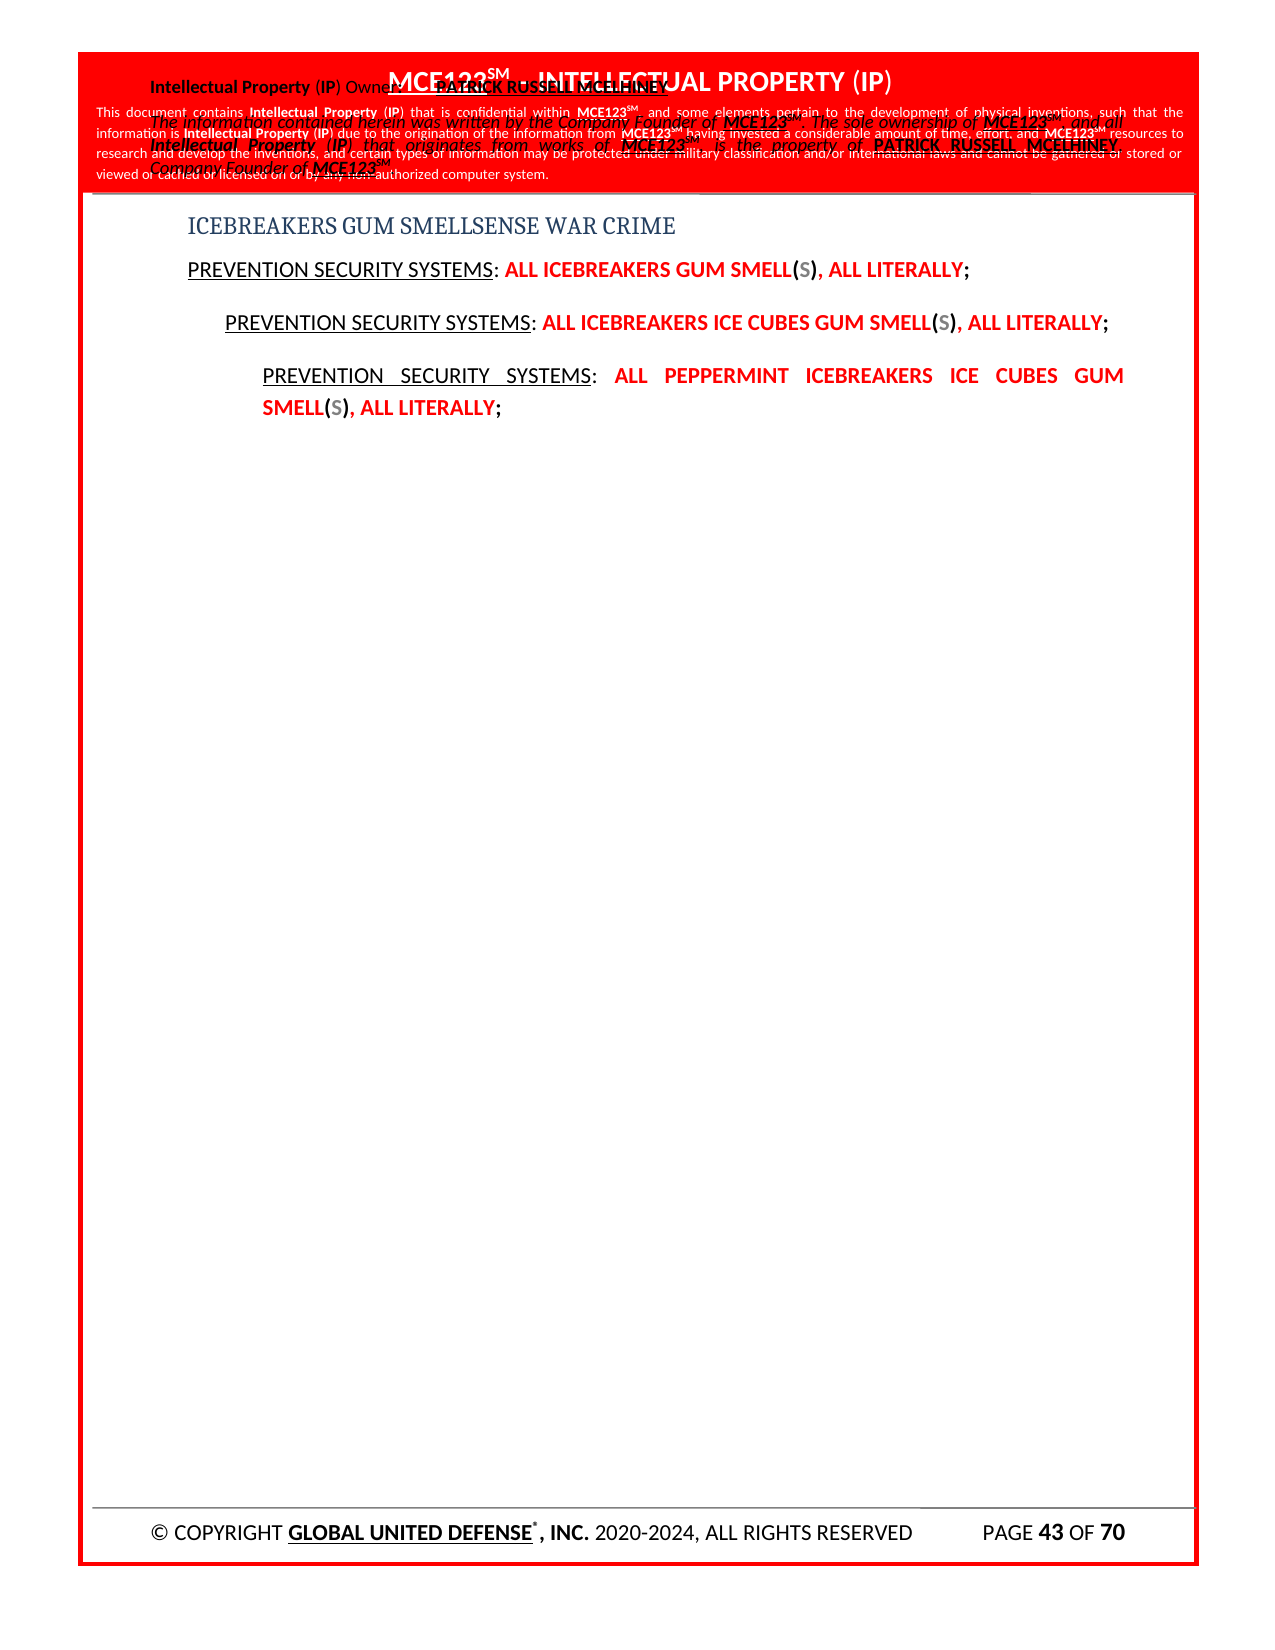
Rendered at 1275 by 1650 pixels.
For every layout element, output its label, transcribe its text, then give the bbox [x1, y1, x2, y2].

text PREVENTION SECURITY SYSTEMS: ALL PEPPERMINT ICEBREAKERS ICE CUBES GUM SMELL(S), ALL LITERALLY; [262, 361, 1125, 421]
text PREVENTION SECURITY SYSTEMS: ALL ICEBREAKERS ICE CUBES GUM SMELL(S), ALL LITERALLY; [225, 308, 1125, 336]
text PREVENTION SECURITY SYSTEMS: ALL ICEBREAKERS GUM SMELL(S), ALL LITERALLY; [187, 255, 1125, 283]
subtitle ICEBREAKERS GUM SMELLSENSE WAR CRIME [187, 212, 1125, 240]
